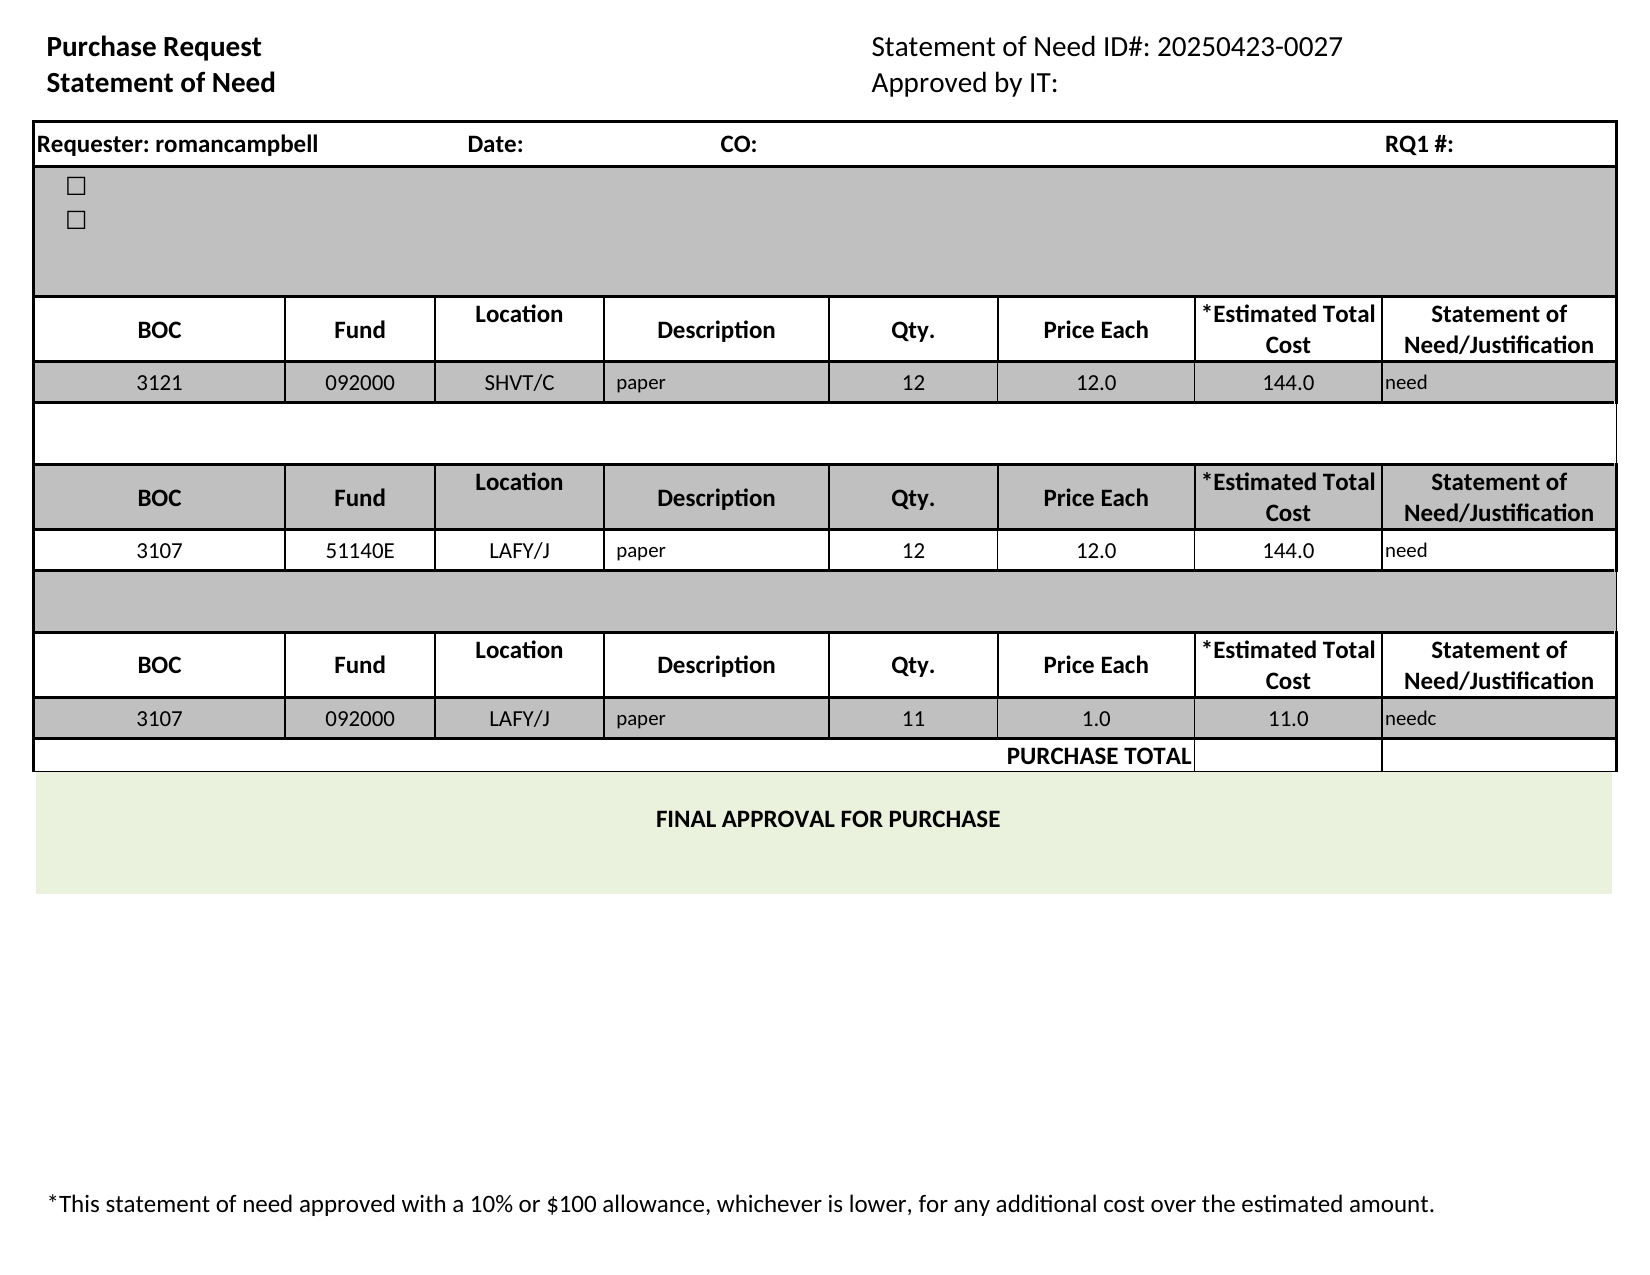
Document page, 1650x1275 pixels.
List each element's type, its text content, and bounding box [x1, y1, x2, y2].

table_cell *Estimated Total Cost [1196, 466, 1381, 528]
table_cell 12.0 [998, 363, 1194, 401]
table_cell Statement of Need/Justification [1383, 463, 1615, 528]
table_cell Fund [286, 634, 434, 696]
table_cell SHVT/C [436, 363, 603, 401]
table_cell Qty. [830, 634, 997, 696]
table_cell 1.0 [998, 699, 1194, 737]
table_cell [35, 401, 1616, 463]
table_header RQ1 #: [1382, 123, 1615, 165]
table_cell Price Each [999, 298, 1194, 360]
table_cell 092000 [286, 363, 434, 401]
table_cell BOC [35, 298, 284, 360]
table_header [707, 123, 717, 165]
table_header FINAL APPROVAL FOR PURCHASE [36, 772, 1612, 894]
table_cell needc [1383, 699, 1615, 737]
table_cell Statement of Need/Justification [1383, 631, 1615, 696]
table_cell 11 [830, 699, 997, 737]
table_cell [35, 569, 1616, 631]
table_cell paper [605, 531, 828, 569]
table_cell paper [605, 699, 828, 737]
table_cell 11.0 [1195, 699, 1381, 737]
table_cell Price Each [999, 634, 1194, 696]
table_cell Location [436, 634, 603, 696]
table_cell 144.0 [1195, 363, 1381, 401]
table_cell need [1383, 363, 1615, 401]
table_cell Statement of Need/Justification [1383, 298, 1615, 360]
table_cell *Estimated Total Cost [1196, 298, 1381, 360]
table_cell [1195, 740, 1381, 771]
table_cell Qty. [830, 298, 997, 360]
table_header [829, 123, 1382, 165]
table_cell need [1383, 531, 1615, 569]
text Purchase Request Statement of Need ID#: 20250423-0027 [46, 28, 1603, 64]
table_header Date: [464, 123, 707, 165]
table_cell *Estimated Total Cost [1196, 634, 1381, 696]
table_cell 3107 [35, 531, 284, 569]
table_cell 12 [830, 531, 997, 569]
table_cell BOC [35, 634, 284, 696]
table_cell Description [605, 466, 828, 528]
table_cell Price Each [999, 466, 1194, 528]
table_cell LAFY/J [436, 531, 603, 569]
table_cell [1383, 740, 1615, 771]
table_cell PURCHASE TOTAL [35, 740, 1194, 771]
table_cell Location [436, 298, 603, 360]
table_cell Location [436, 466, 603, 528]
table_cell [35, 168, 1615, 295]
table_cell Qty. [830, 466, 997, 528]
table_cell 12.0 [998, 531, 1194, 569]
table_cell BOC [35, 466, 284, 528]
table_cell 144.0 [1195, 531, 1381, 569]
table_cell Fund [286, 298, 434, 360]
table_header CO: [718, 123, 829, 165]
table_cell Description [605, 298, 828, 360]
text Statement of Need Approved by IT: [46, 64, 1603, 99]
table_cell Fund [286, 466, 434, 528]
table_cell Description [605, 634, 828, 696]
table_cell 51140E [286, 531, 434, 569]
table_cell 3121 [35, 363, 284, 401]
table_header Requester: romancampbell [35, 123, 464, 165]
table_cell 3107 [35, 699, 284, 737]
table_cell LAFY/J [436, 699, 603, 737]
table_cell paper [605, 363, 828, 401]
table_cell 092000 [286, 699, 434, 737]
table_cell 12 [830, 363, 997, 401]
